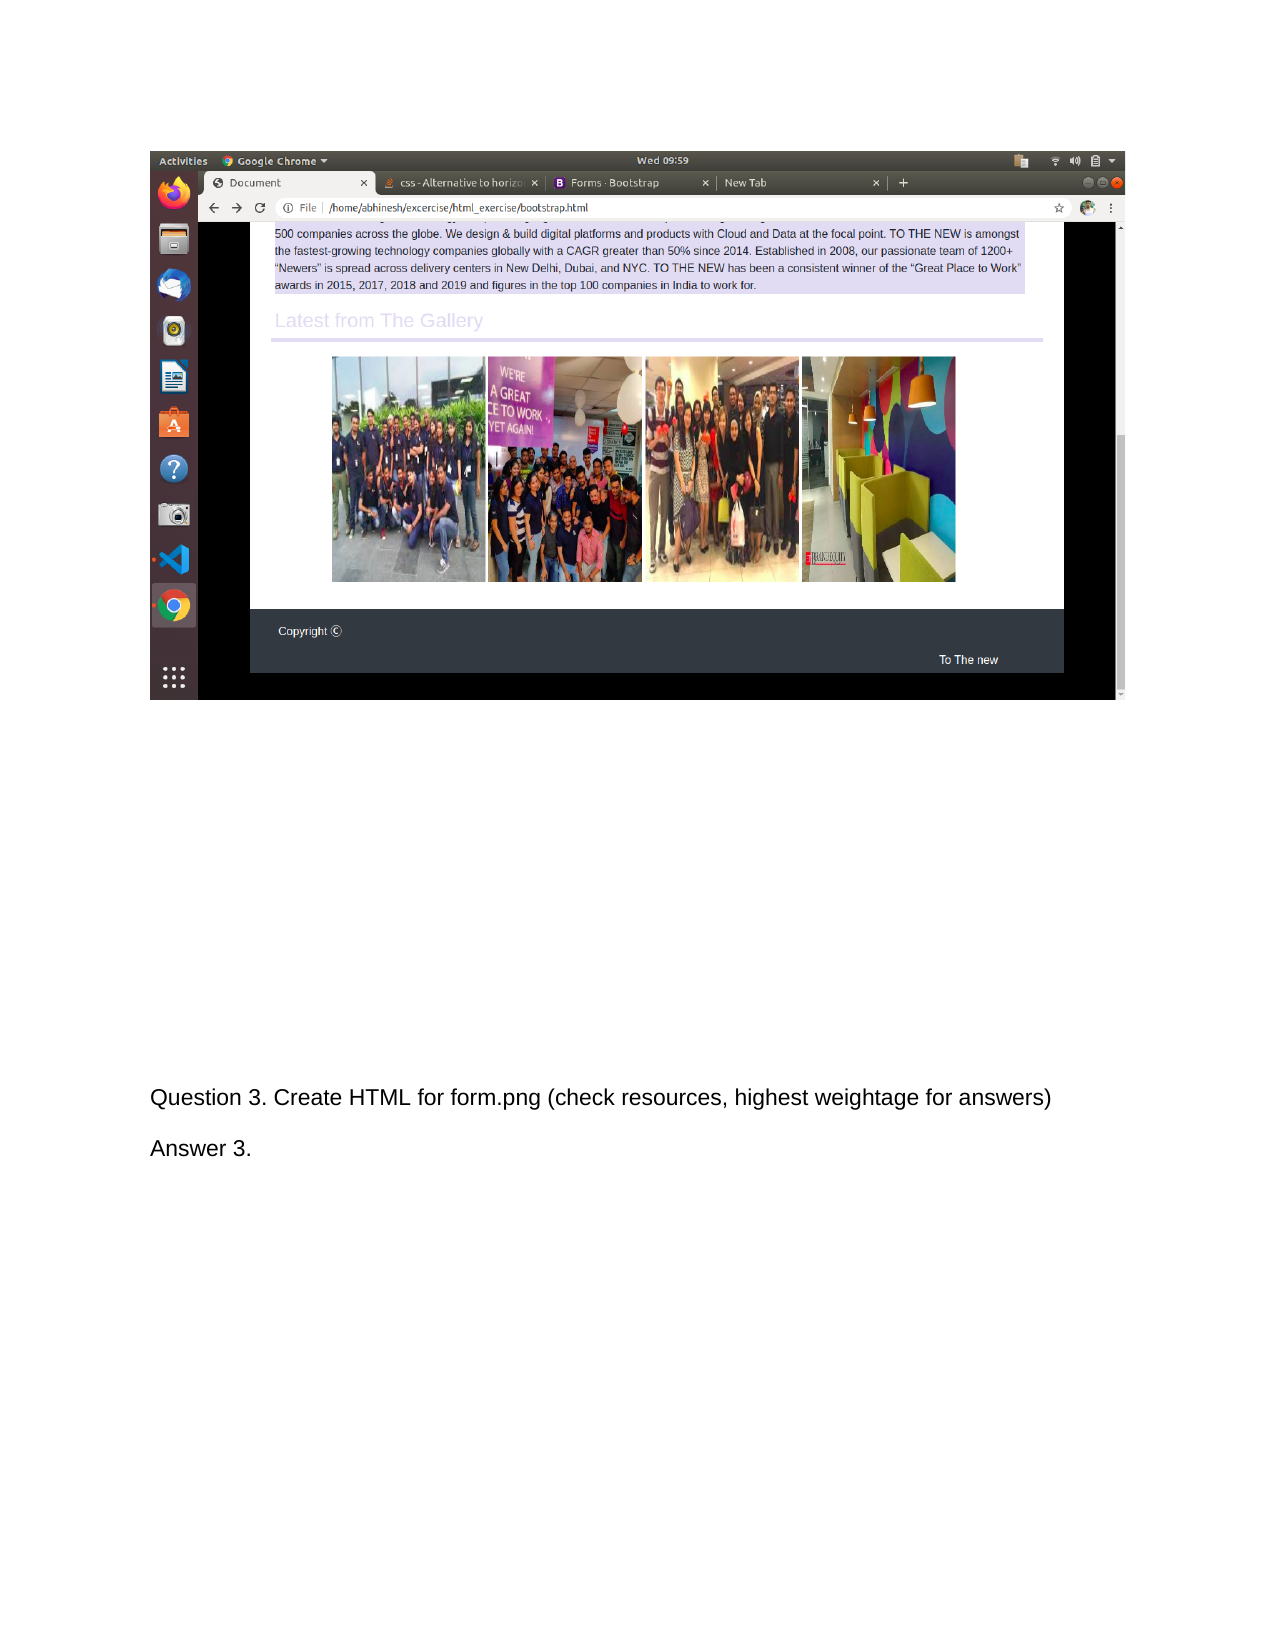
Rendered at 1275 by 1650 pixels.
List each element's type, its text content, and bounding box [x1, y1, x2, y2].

text Answer 3. [150, 1135, 1125, 1161]
picture [150, 151, 1125, 700]
text Question 3. Create HTML for form.png (check resources, highest weightage for answers) [150, 1084, 1125, 1110]
